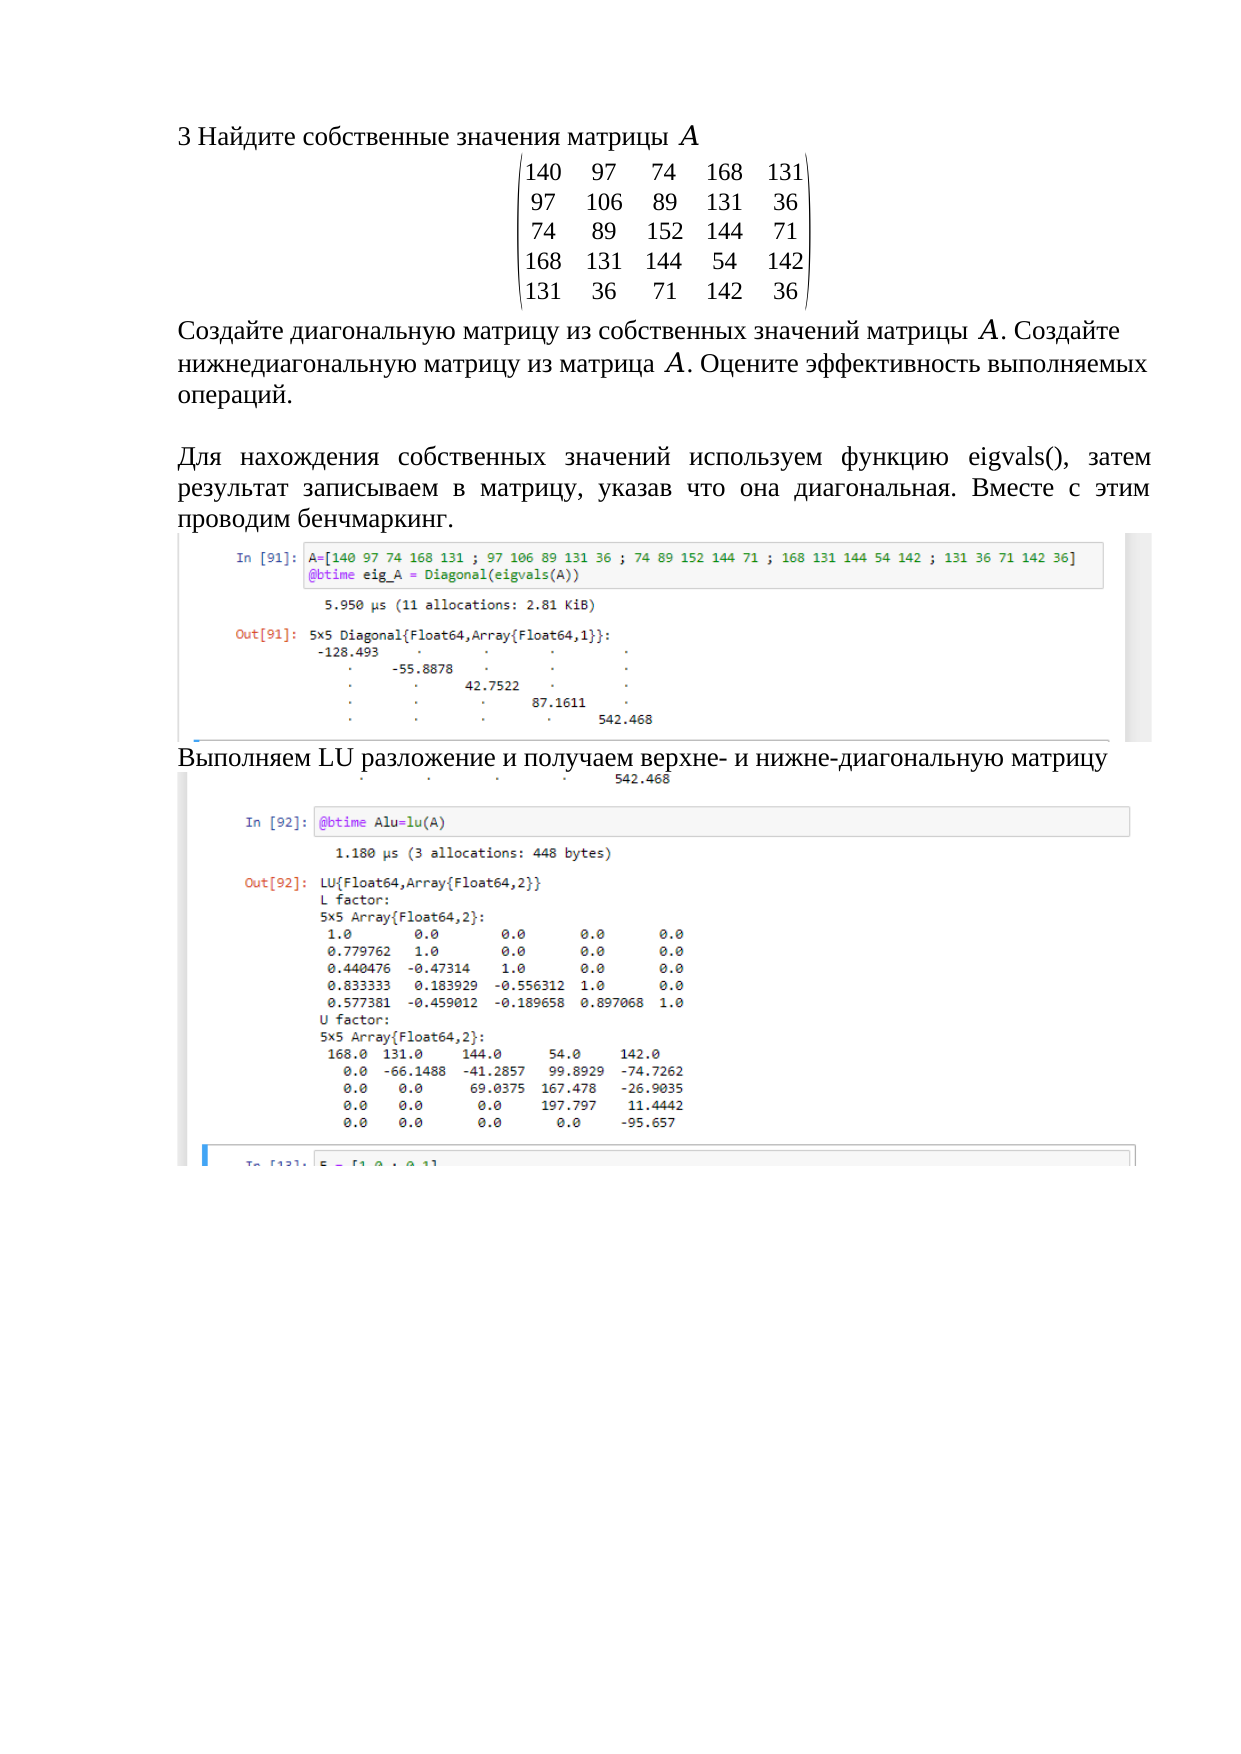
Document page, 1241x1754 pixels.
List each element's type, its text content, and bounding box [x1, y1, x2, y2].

text Выполняем LU разложение и получаем верхне- и нижне-диагональную матрицу [177, 742, 1152, 772]
text операций. [177, 378, 1152, 440]
text Создайте диагональную матрицу из собственных значений матрицы 𝐴. Создайте [177, 312, 1152, 345]
text Для нахождения собственных значений используем функцию eigvals(), затем результат записываем в матрицу, указав что она диагональная. Вместе с этим проводим бенчмаркинг. [177, 440, 1152, 533]
text 3 Найдите собственные значения матрицы 𝐴 [177, 118, 1152, 151]
picture [177, 533, 1152, 742]
text нижнедиагональную матрицу из матрица 𝐴. Оцените эффективность выполняемых [177, 345, 1152, 378]
picture [177, 772, 1152, 1166]
